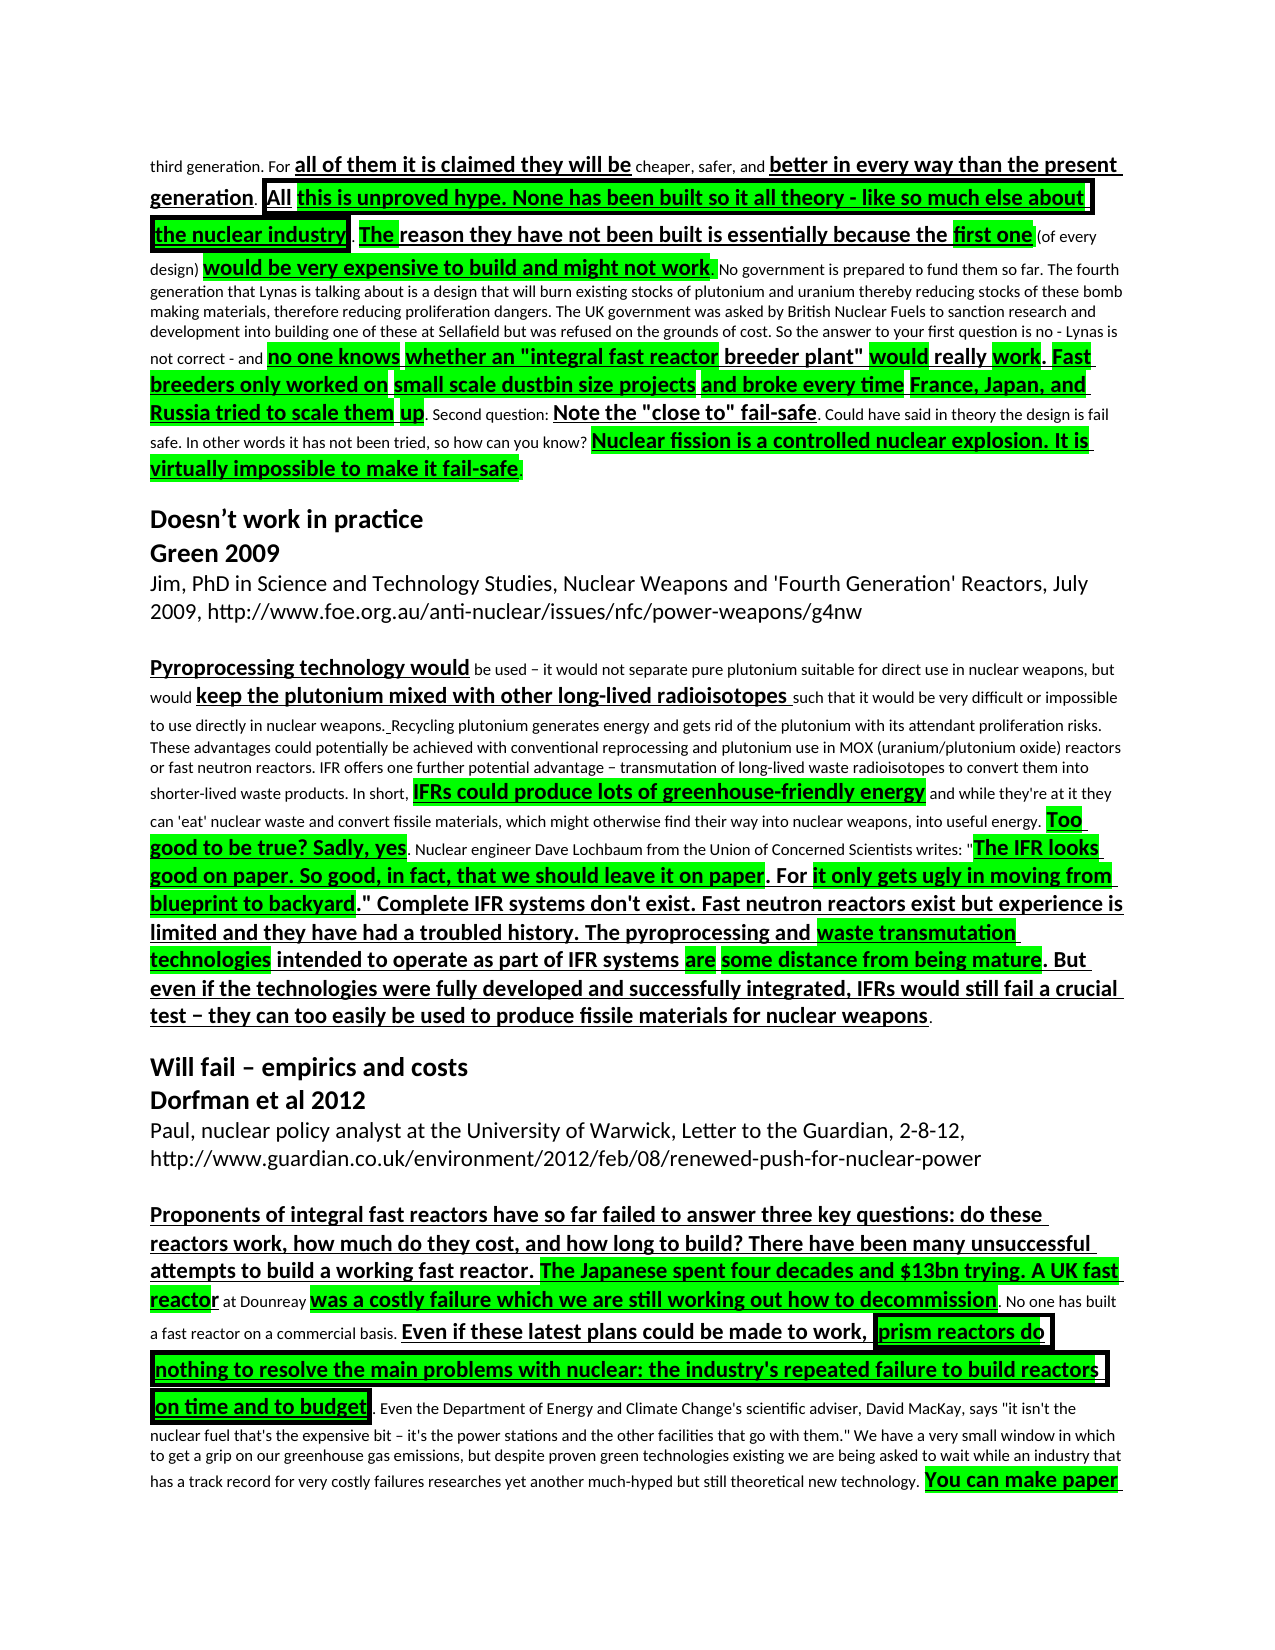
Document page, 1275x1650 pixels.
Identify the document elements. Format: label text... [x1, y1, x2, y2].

text Paul, nuclear policy analyst at the University of Warwick, Letter to the Guardian, 2-8-12, http://www.guardian.co.uk/environment/2012/feb/08/renewed-push-for-nuclear-power [150, 1117, 1125, 1173]
text Dorfman et al 2012 [150, 1083, 1125, 1117]
text Jim, PhD in Science and Technology Studies, Nuclear Weapons and 'Fourth Generation' Reactors, July 2009, http://www.foe.org.au/anti-nuclear/issues/nfc/power-weapons/g4nw [150, 569, 1125, 625]
text Green 2009 [150, 536, 1125, 569]
subtitle Will fail – empirics and costs [150, 1051, 1125, 1083]
subtitle Doesn’t work in practice [150, 503, 1125, 536]
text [150, 150, 1125, 482]
text Pyroprocessing technology would be used − it would not separate pure plutonium suitable for direct use in nuclear weapons, but would keep the plutonium mixed with other long-lived radioisotopes such that it would be very difficult or impossible to use directly in nuclear weapons. Recycling plutonium generates energy and gets rid of the plutonium with its attendant proliferation risks. These advantages could potentially be achieved with conventional reprocessing and plutonium use in MOX (uranium/plutonium oxide) reactors or fast neutron reactors. IFR offers one further potential advantage − transmutation of long-lived waste radioisotopes to convert them into shorter-lived waste products. In short, IFRs could produce lots of greenhouse-friendly energy and while they're at it they can 'eat' nuclear waste and convert fissile materials, which might otherwise find their way into nuclear weapons, into useful energy. Too good to be true? Sadly, yes. Nuclear engineer Dave Lochbaum from the Union of Concerned Scientists writes: "The IFR looks good on paper. So good, in fact, that we should leave it on paper. For it only gets ugly in moving from blueprint to backyard." Complete IFR systems don't exist. Fast neutron reactors exist but experience is limited and they have had a troubled history. The pyroprocessing and waste transmutation technologies intended to operate as part of IFR systems are some distance from being mature. But even if the technologies were fully developed and successfully integrated, IFRs would still fail a crucial test − they can too easily be used to produce fissile materials for nuclear weapons. [150, 653, 1125, 1030]
